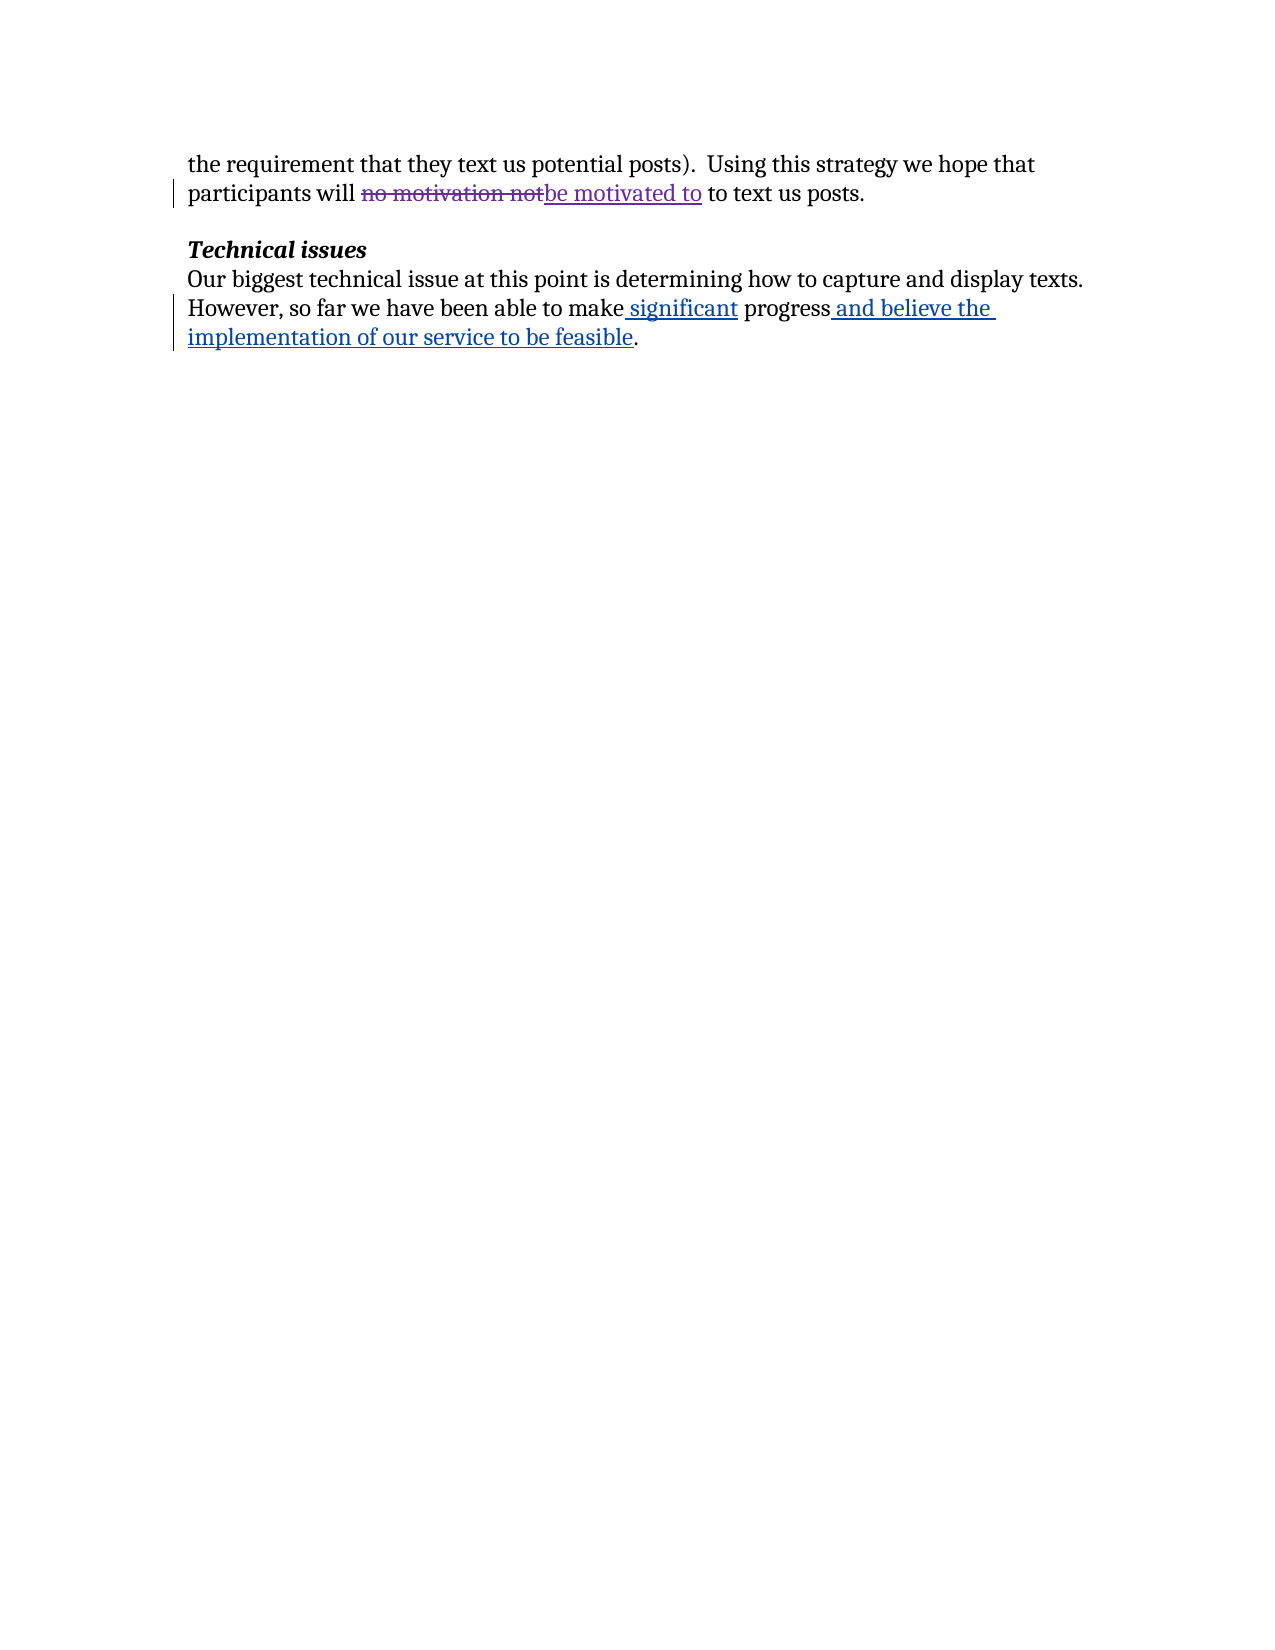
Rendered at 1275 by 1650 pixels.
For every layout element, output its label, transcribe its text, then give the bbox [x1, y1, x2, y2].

text Our biggest technical issue at this point is determining how to capture and display texts. However, so far we have been able to make progress. [187, 265, 1087, 351]
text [187, 150, 1087, 207]
text Technical issues [187, 236, 1087, 265]
